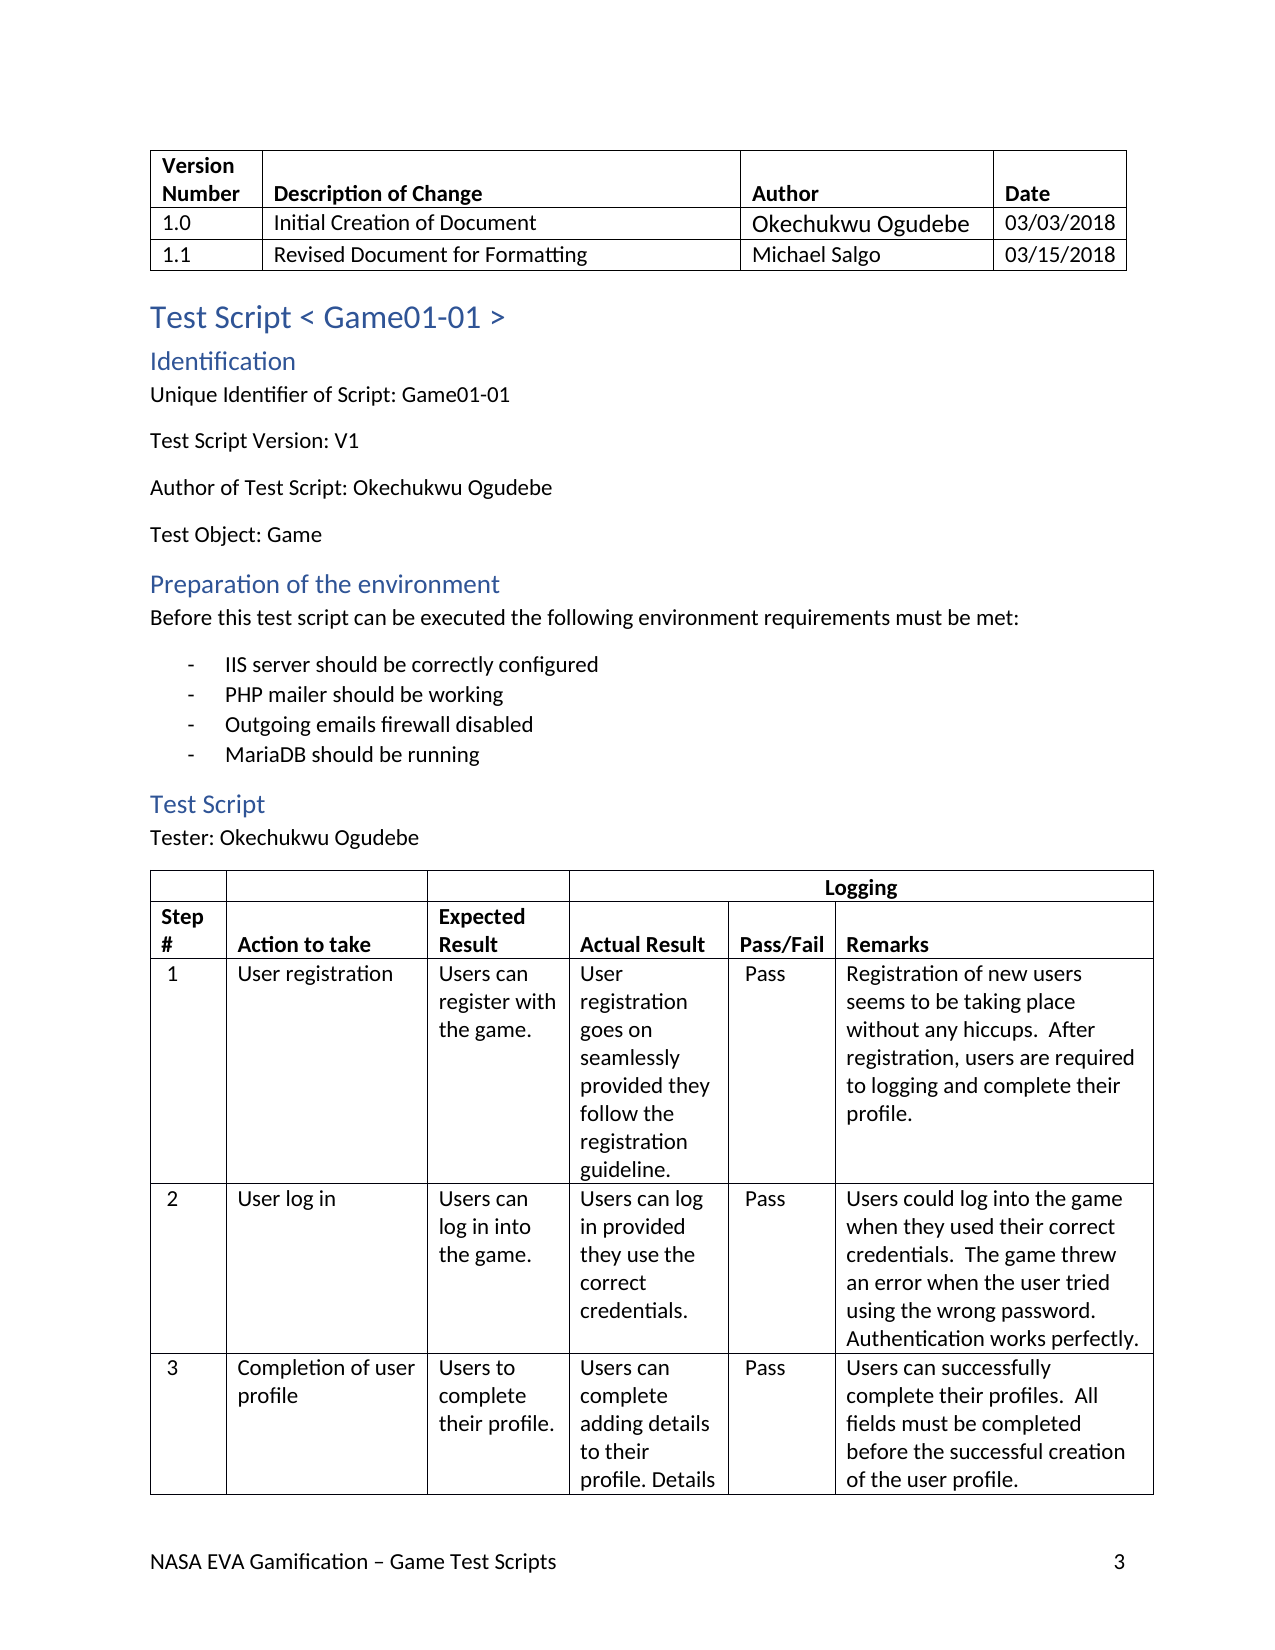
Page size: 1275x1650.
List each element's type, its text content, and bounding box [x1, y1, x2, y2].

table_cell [227, 1354, 427, 1493]
table_cell Users could log into the game when they used their correct credentials. The game threw an error when the user tried using the wrong password. Authentication works perfectly. [836, 1184, 1153, 1352]
table_header [227, 871, 427, 901]
table_cell Registration of new users seems to be taking place without any hiccups. After registration, users are required to logging and complete their profile. [836, 959, 1153, 1183]
text Unique Identifier of Script: Game01-01 [150, 380, 1125, 408]
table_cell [570, 1354, 728, 1493]
table_cell Michael Salgo [741, 240, 993, 270]
table_cell 2 [151, 1184, 226, 1352]
table_cell Expected Result [428, 902, 569, 958]
table_cell User registration goes on seamlessly provided they follow the registration guideline. [570, 959, 728, 1183]
table_cell Users can log in into the game. [428, 1184, 569, 1352]
table_cell Initial Creation of Document [263, 208, 740, 239]
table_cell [428, 1354, 569, 1493]
subtitle Test Script < Game01-01 > [150, 296, 1125, 337]
list Outgoing emails firewall disabled [187, 710, 1125, 738]
table_cell Okechukwu Ogudebe [741, 208, 993, 239]
table_cell Users can log in provided they use the correct credentials. [570, 1184, 728, 1352]
table_cell User log in [227, 1184, 427, 1352]
text Before this test script can be executed the following environment requirements must be met: [150, 603, 1125, 631]
subtitle Preparation of the environment [150, 567, 1125, 600]
table_cell Remarks [836, 902, 1153, 958]
table_cell Revised Document for Formatting [263, 240, 740, 270]
table_cell 03/03/2018 [994, 208, 1126, 239]
list MariaDB should be running [187, 740, 1125, 768]
text Test Object: Game [150, 520, 1125, 548]
table_cell 1.0 [151, 208, 262, 239]
table_cell Actual Result [570, 902, 728, 958]
table_cell Step# [151, 902, 226, 958]
subtitle Test Script [150, 787, 1125, 820]
text Tester: Okechukwu Ogudebe [150, 823, 1125, 851]
table_cell Users can register with the game. [428, 959, 569, 1183]
table_cell 03/15/2018 [994, 240, 1126, 270]
table_cell Pass [729, 1184, 835, 1352]
table_cell Pass [729, 959, 835, 1183]
table_cell 1.1 [151, 240, 262, 270]
table_header Version Number [151, 151, 262, 207]
subtitle Identification [150, 344, 1125, 377]
text Author of Test Script: Okechukwu Ogudebe [150, 473, 1125, 501]
table_header Author [741, 151, 993, 207]
text Test Script Version: V1 [150, 427, 1125, 454]
table_cell Pass [729, 1354, 835, 1493]
table_header [151, 871, 226, 901]
table_cell 1 [151, 959, 226, 1183]
table_cell Pass/Fail [729, 902, 835, 958]
table_header [428, 871, 569, 901]
table_cell 3 [151, 1354, 226, 1493]
table_cell Action to take [227, 902, 427, 958]
table_header Date [994, 151, 1126, 207]
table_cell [836, 1354, 1153, 1493]
list IIS server should be correctly configured [187, 650, 1125, 678]
table_header Logging [570, 871, 1153, 901]
table_header Description of Change [263, 151, 740, 207]
list PHP mailer should be working [187, 680, 1125, 708]
table_cell User registration [227, 959, 427, 1183]
